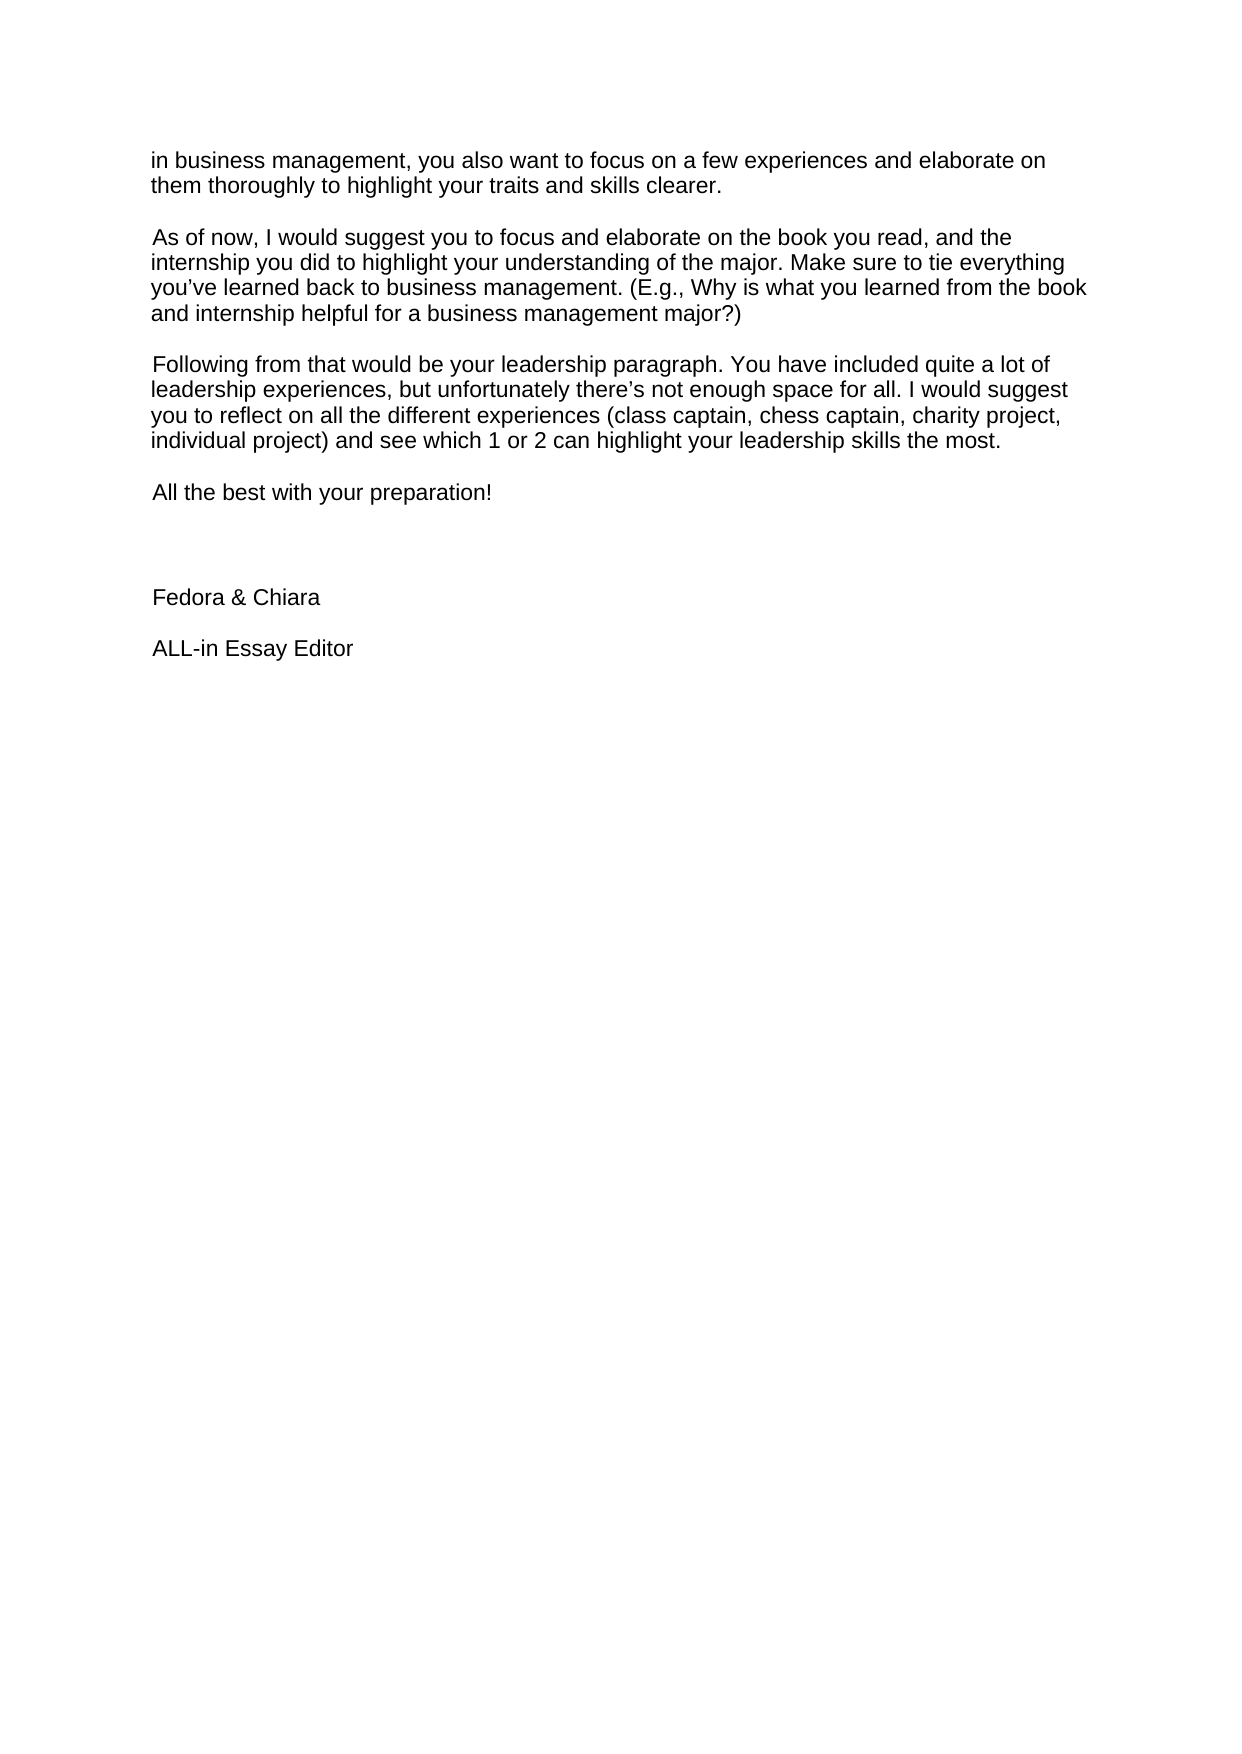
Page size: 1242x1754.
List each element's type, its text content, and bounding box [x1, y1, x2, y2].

text Following from that would be your leadership paragraph. You have included quite a lot of leadership experiences, but unfortunately there’s not enough space for all. I would suggest you to reflect on all the different experiences (class captain, chess captain, charity project, individual project) and see which 1 or 2 can highlight your leadership skills the most. [151, 353, 1087, 453]
text ALL-in Essay Editor [151, 637, 1087, 662]
text As of now, I would suggest you to focus and elaborate on the book you read, and the internship you did to highlight your understanding of the major. Make sure to tie everything you’ve learned back to business management. (E.g., Why is what you learned from the book and internship helpful for a business management major?) [151, 226, 1087, 326]
text Fedora & Chiara [151, 585, 1087, 610]
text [151, 148, 1087, 199]
text All the best with your preparation! [151, 480, 1087, 505]
